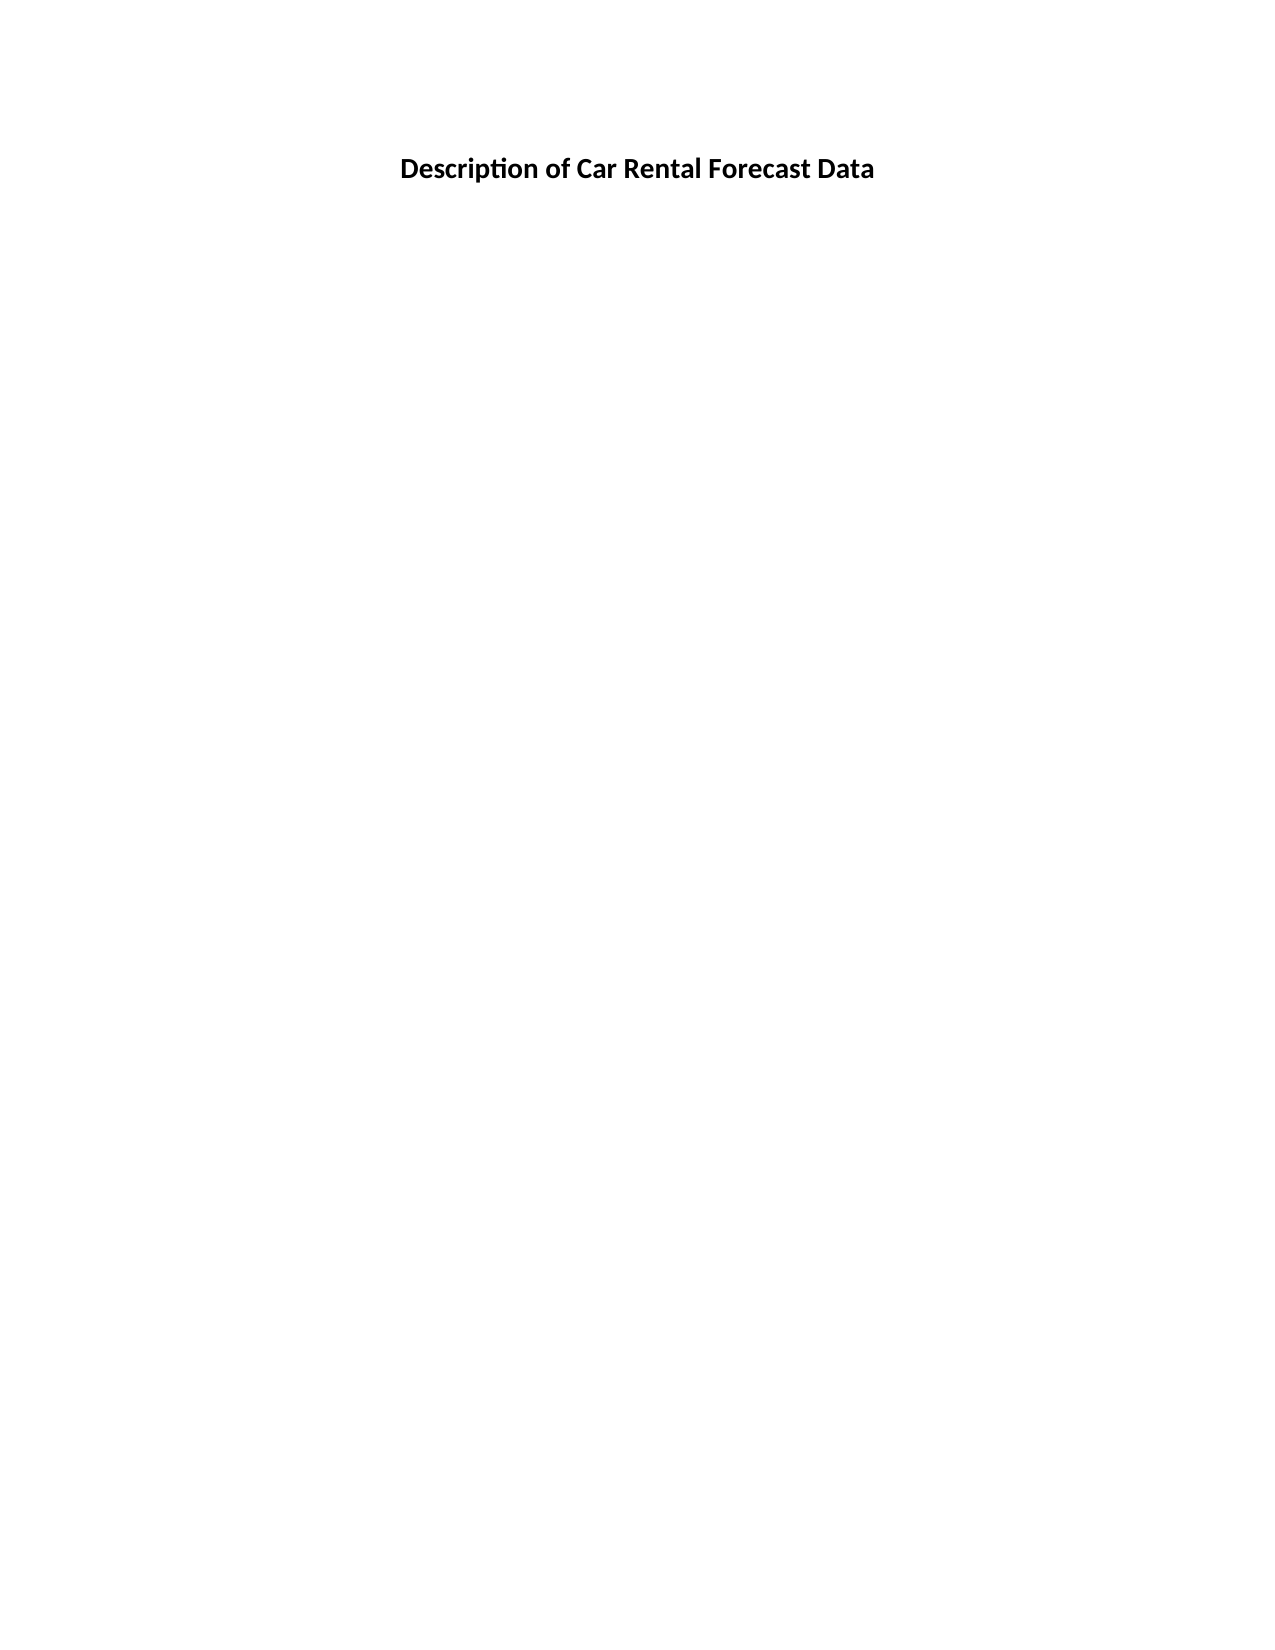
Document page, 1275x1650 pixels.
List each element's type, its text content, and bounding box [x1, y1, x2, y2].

text Description of Car Rental Forecast Data [150, 150, 1125, 186]
